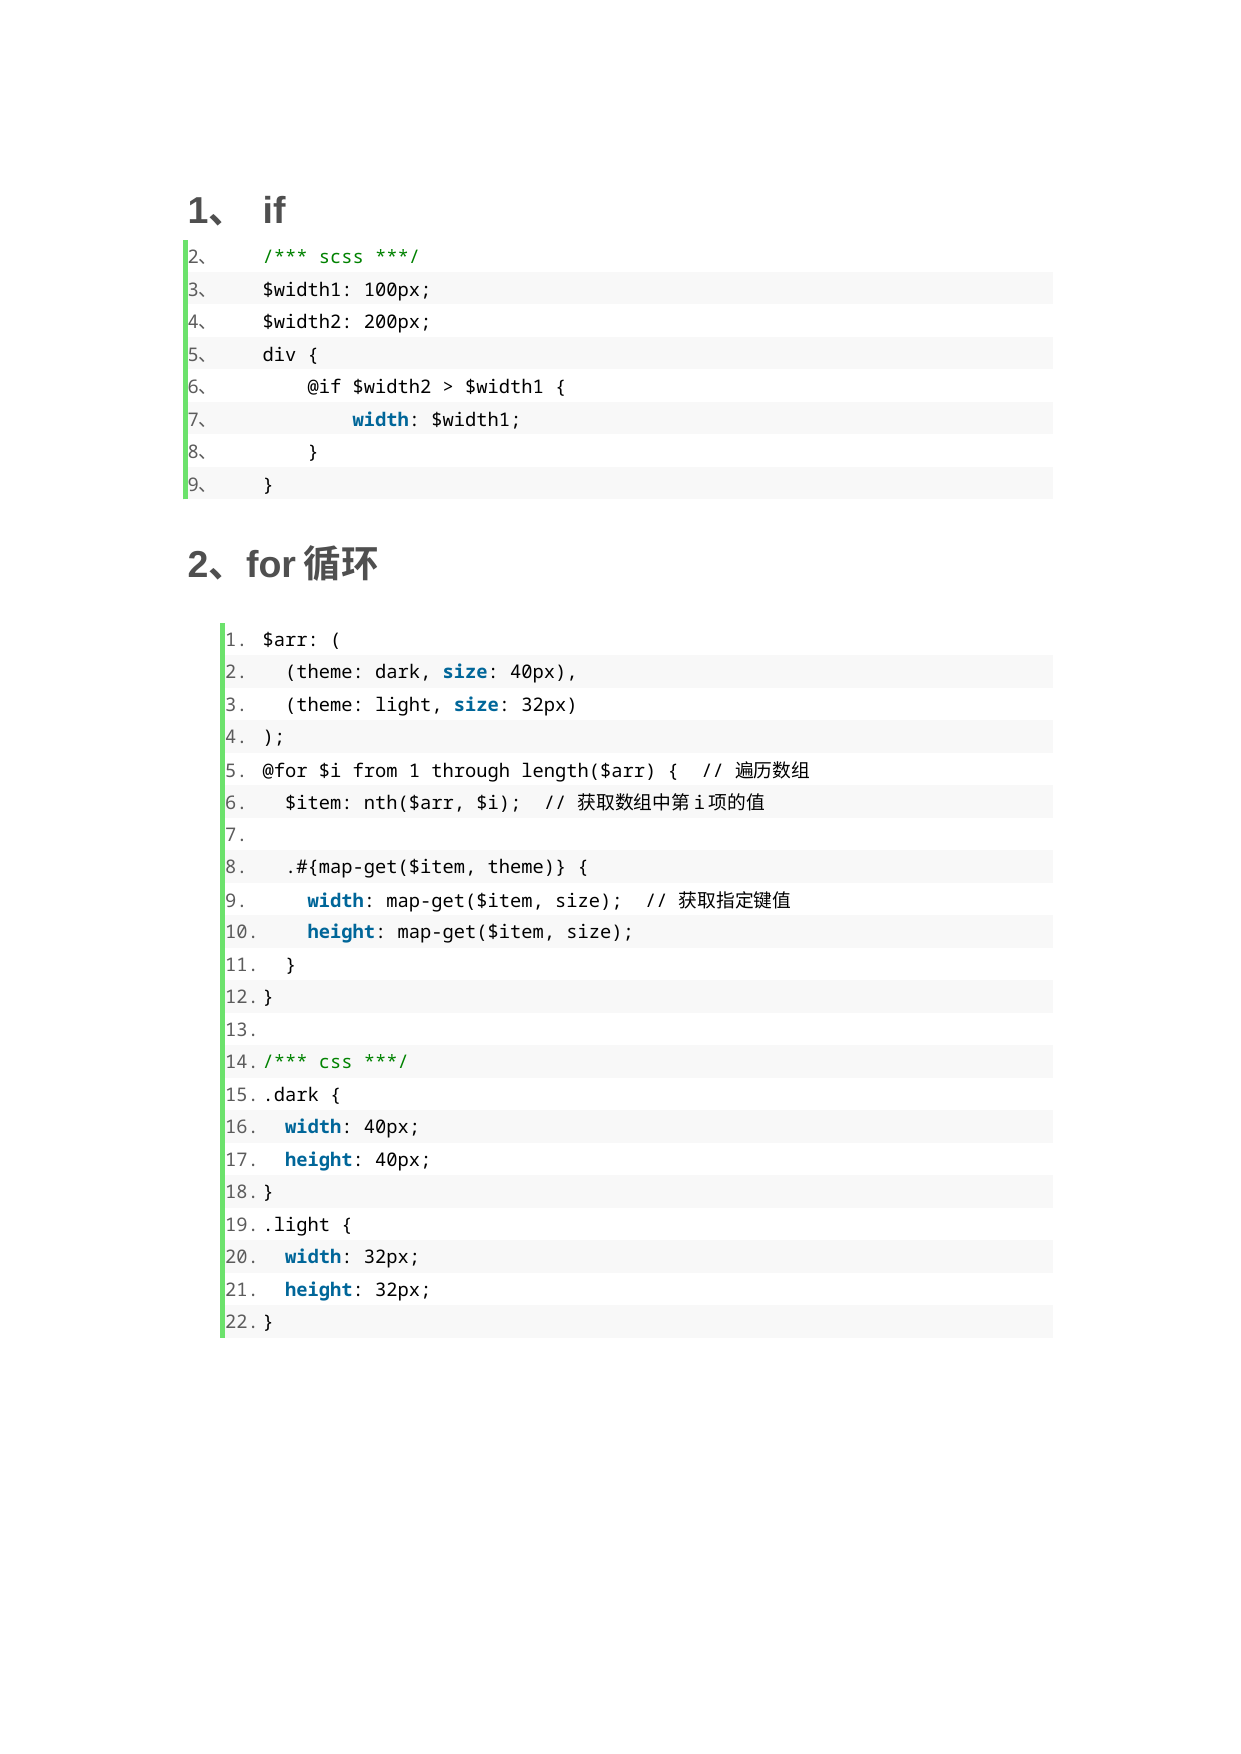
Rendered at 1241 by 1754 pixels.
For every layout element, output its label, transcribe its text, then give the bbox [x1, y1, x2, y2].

list width: $width1; [188, 402, 1053, 434]
list } [225, 1175, 1053, 1208]
list .#{map-get($item, theme)} { [225, 850, 1053, 883]
list } [225, 1305, 1053, 1338]
list $width1: 100px; [188, 272, 1053, 304]
list height: map-get($item, size); [225, 915, 1053, 948]
list $item: nth($arr, $i); // 获取数组中第i项的值 [225, 785, 1053, 818]
list .light { [225, 1208, 1053, 1240]
list /*** scss ***/ [187, 239, 1053, 272]
list } [225, 980, 1053, 1013]
list div { [188, 337, 1053, 369]
list @for $i from 1 through length($arr) { // 遍历数组 [225, 753, 1053, 785]
text 2、for循环 [187, 529, 1053, 594]
list ); [225, 720, 1053, 753]
list } [225, 948, 1053, 980]
list @if $width2 > $width1 { [188, 369, 1053, 402]
list height: 40px; [225, 1143, 1053, 1175]
list } [188, 434, 1053, 467]
list /*** css ***/ [225, 1045, 1053, 1078]
subtitle if [187, 174, 1053, 239]
list $arr: ( [225, 623, 1053, 655]
list } [188, 467, 1053, 499]
list .dark { [225, 1078, 1053, 1110]
list width: map-get($item, size); // 获取指定键值 [225, 883, 1053, 915]
list (theme: light, size: 32px) [225, 688, 1053, 720]
list (theme: dark, size: 40px), [225, 655, 1053, 688]
list $width2: 200px; [188, 304, 1053, 337]
list width: 40px; [225, 1110, 1053, 1143]
list width: 32px; [225, 1240, 1053, 1273]
list height: 32px; [225, 1273, 1053, 1305]
